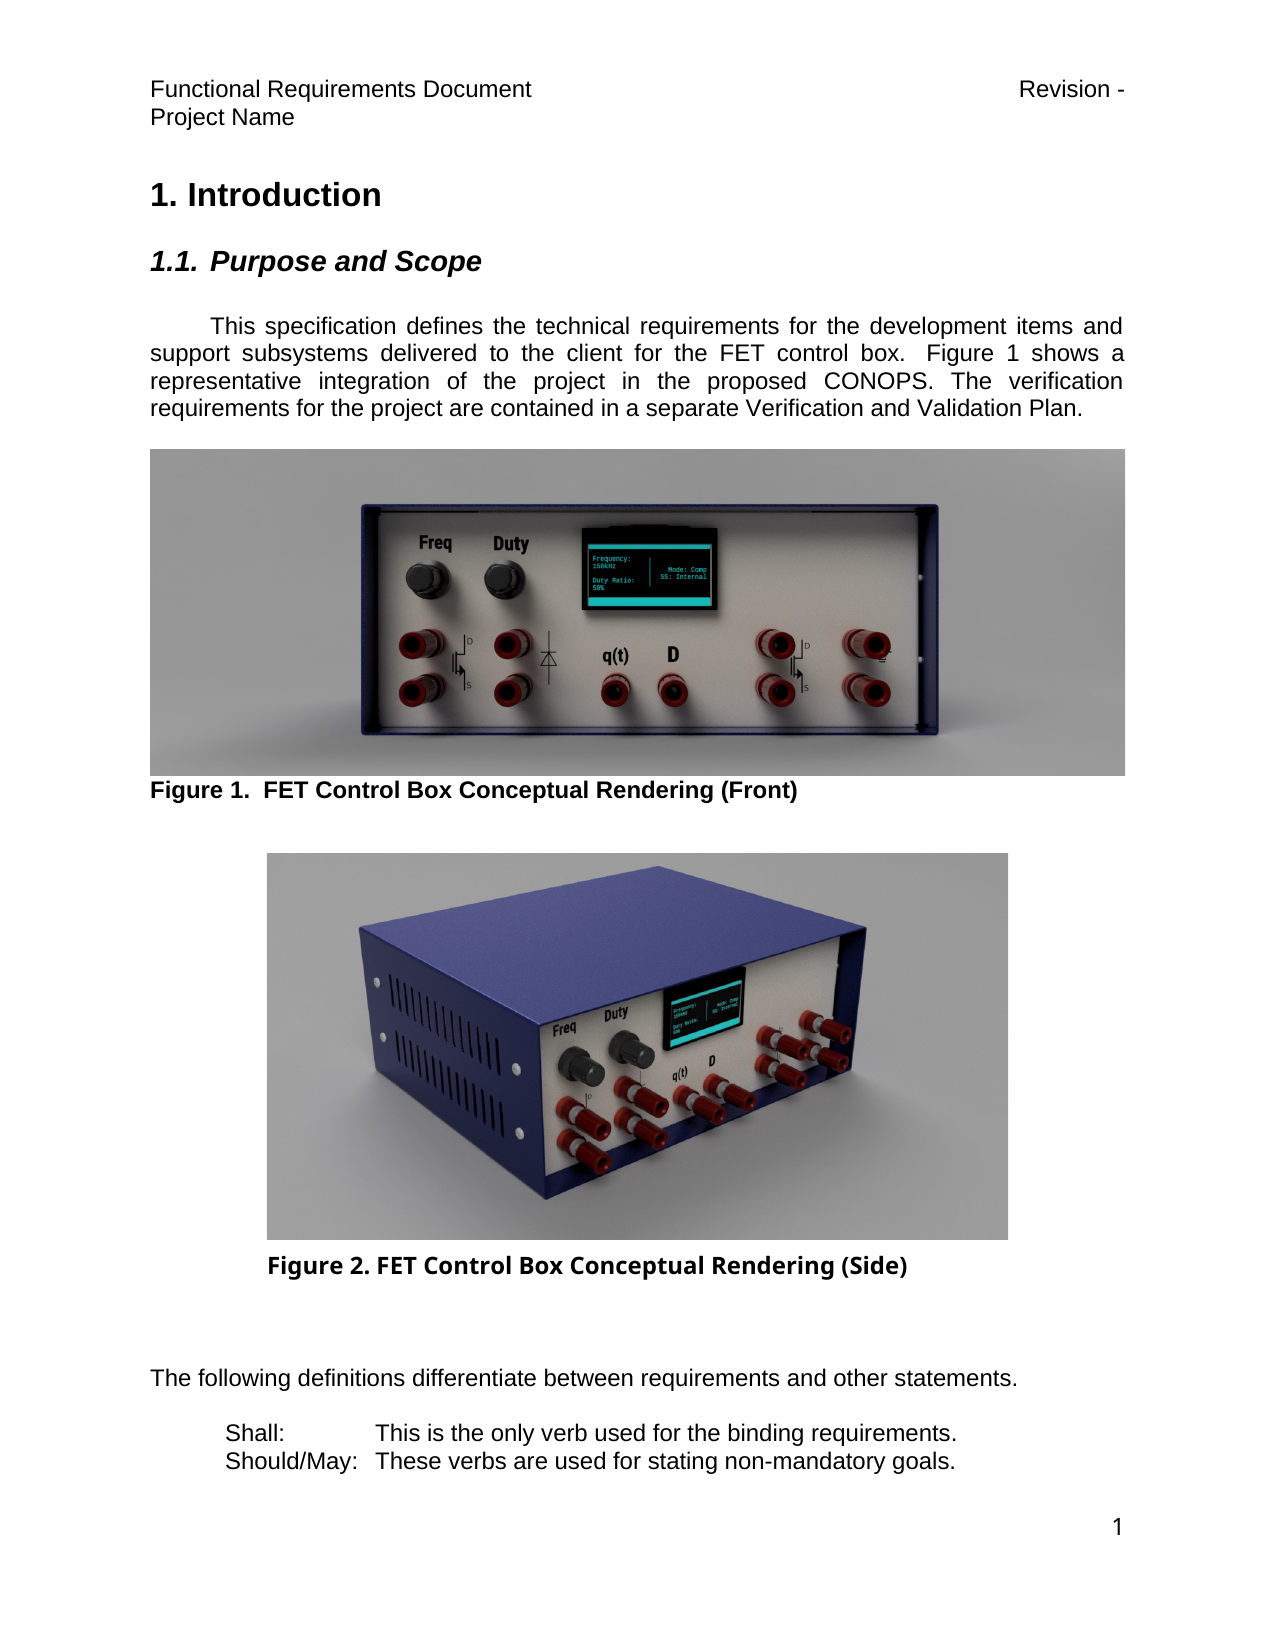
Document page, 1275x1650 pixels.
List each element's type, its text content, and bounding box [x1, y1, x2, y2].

text This specification defines the technical requirements for the development items and support subsystems delivered to the client for the FET control box. Figure 1 shows a representative integration of the project in the proposed CONOPS. The verification requirements for the project are contained in a separate Verification and Validation Plan. [150, 312, 1125, 422]
text Figure 1. FET Control Box Conceptual Rendering (Front) [150, 776, 1125, 803]
text Shall: This is the only verb used for the binding requirements. [150, 1419, 1125, 1447]
picture [150, 449, 1125, 776]
text The following definitions differentiate between requirements and other statements. [150, 1364, 1125, 1391]
subtitle Purpose and Scope [150, 244, 1125, 278]
picture [266, 853, 1009, 1240]
subtitle Introduction [150, 175, 1125, 213]
text Should/May: These verbs are used for stating non-mandatory goals. [150, 1447, 1125, 1474]
